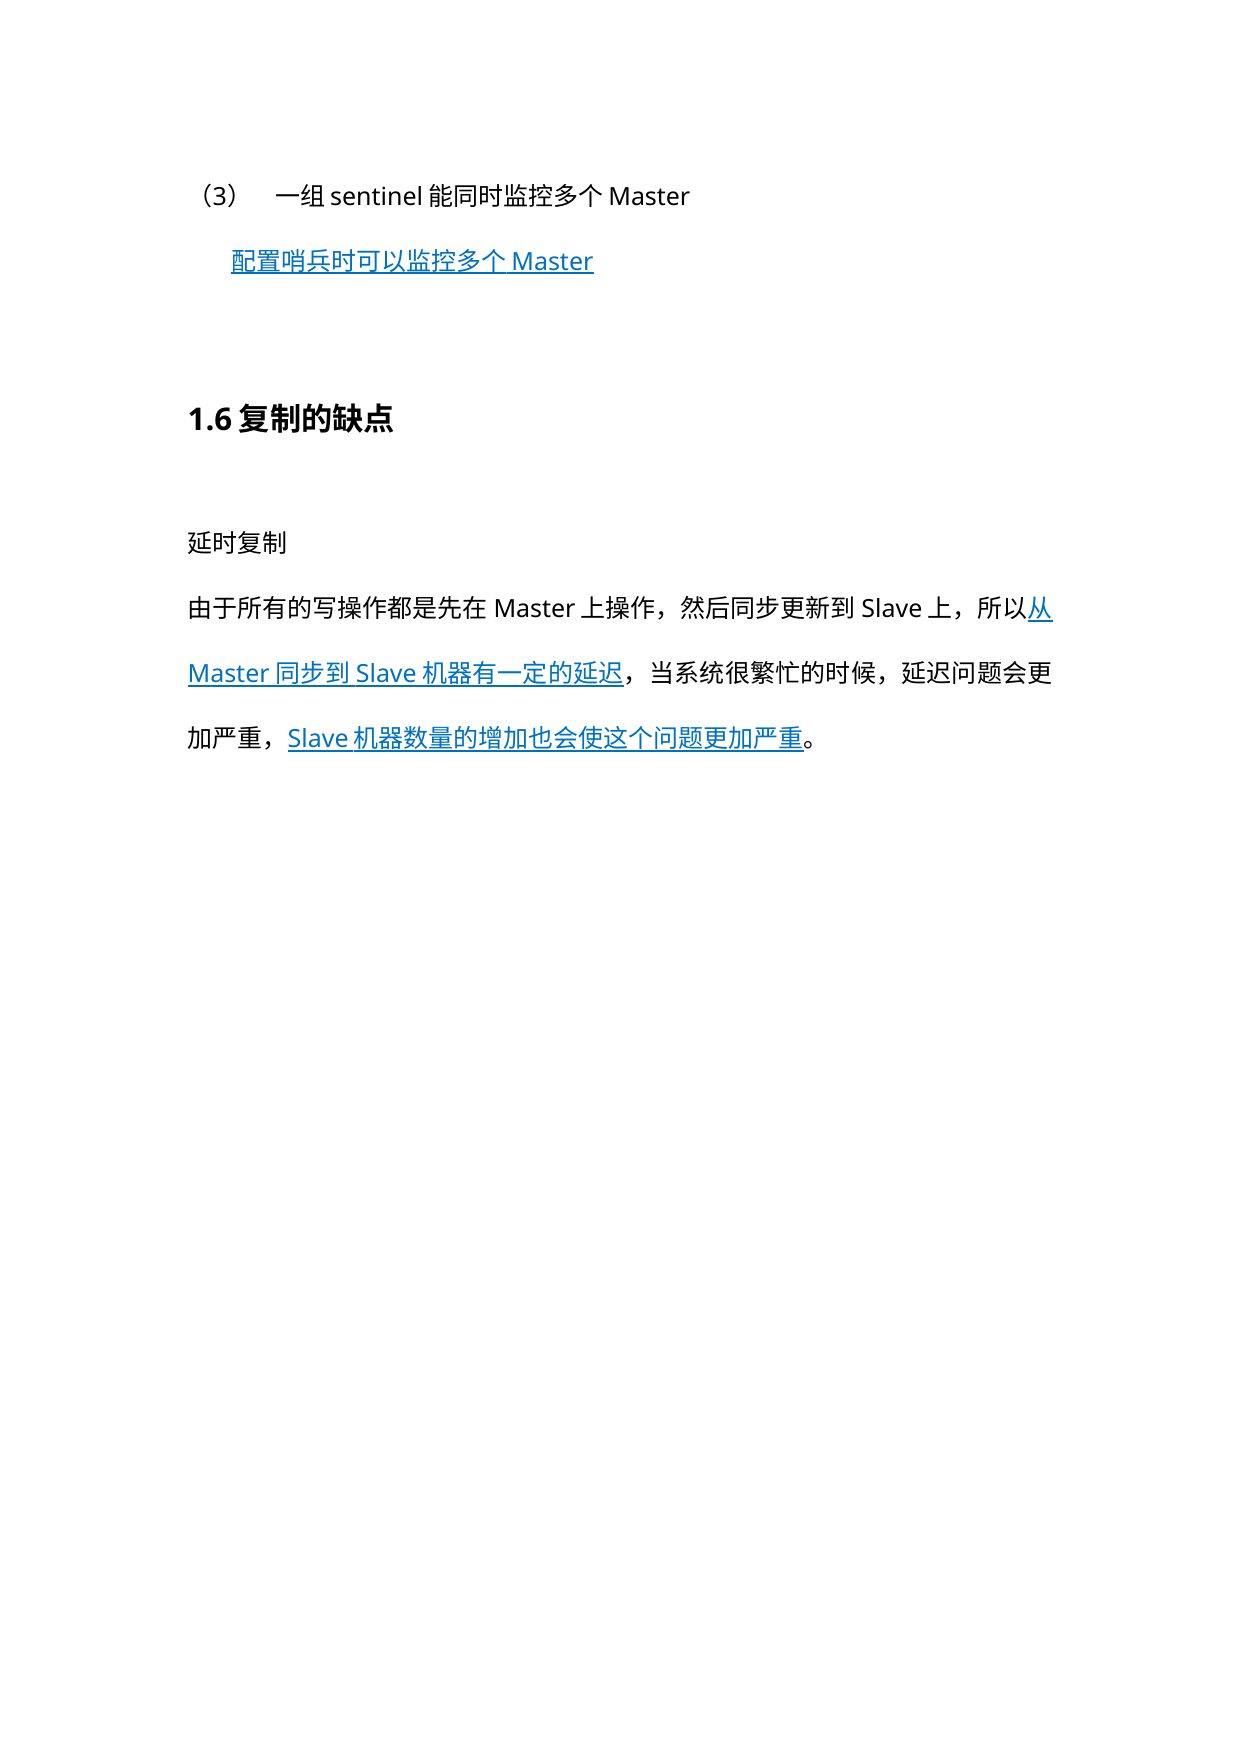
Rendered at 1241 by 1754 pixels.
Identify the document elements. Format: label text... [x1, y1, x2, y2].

text 由于所有的写操作都是先在Master上操作，然后同步更新到Slave上，所以从Master同步到Slave机器有一定的延迟，当系统很繁忙的时候，延迟问题会更加严重，Slave机器数量的增加也会使这个问题更加严重。 [187, 574, 1053, 769]
subtitle 1.6复制的缺点 [187, 384, 1053, 449]
list 配置哨兵时可以监控多个Master [231, 227, 1053, 292]
text 延时复制 [187, 509, 1053, 574]
list 一组sentinel能同时监控多个Master [187, 162, 1053, 227]
